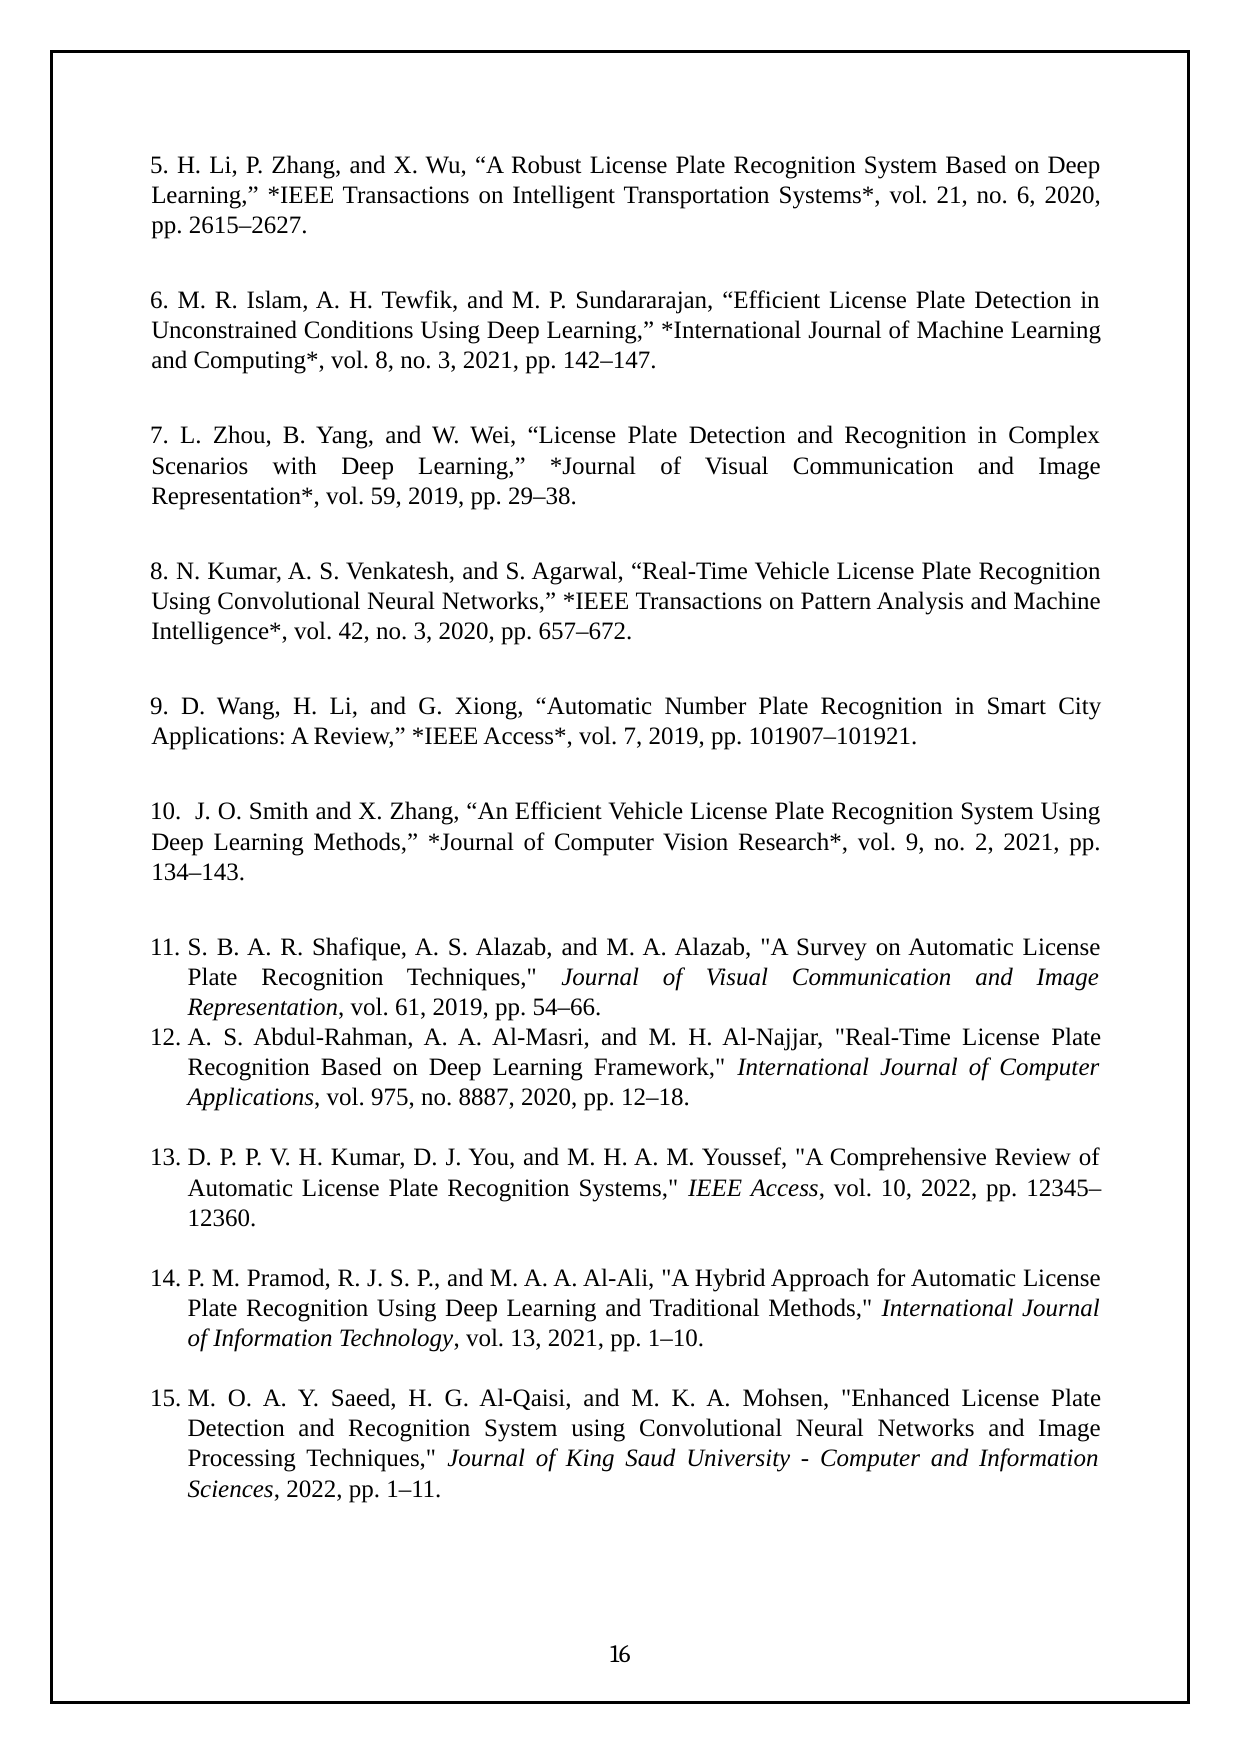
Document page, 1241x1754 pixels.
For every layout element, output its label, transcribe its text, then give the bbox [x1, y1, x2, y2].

text 8. N. Kumar, A. S. Venkatesh, and S. Agarwal, “Real-Time Vehicle License Plate Recognition Using Convolutional Neural Networks,” *IEEE Transactions on Pattern Analysis and Machine Intelligence*, vol. 42, no. 3, 2020, pp. 657–672. [150, 556, 1102, 645]
text 10. J. O. Smith and X. Zhang, “An Efficient Vehicle License Plate Recognition System Using Deep Learning Methods,” *Journal of Computer Vision Research*, vol. 9, no. 2, 2021, pp. 134–143. [150, 796, 1102, 885]
text 9. D. Wang, H. Li, and G. Xiong, “Automatic Number Plate Recognition in Smart City Applications: A Review,” *IEEE Access*, vol. 7, 2019, pp. 101907–101921. [150, 691, 1102, 750]
list A. S. Abdul-Rahman, A. A. Al-Masri, and M. H. Al-Najjar, "Real-Time License Plate Recognition Based on Deep Learning Framework," International Journal of Computer Applications, vol. 975, no. 8887, 2020, pp. 12–18. [150, 1022, 1102, 1111]
list D. P. P. V. H. Kumar, D. J. You, and M. H. A. M. Youssef, "A Comprehensive Review of Automatic License Plate Recognition Systems," IEEE Access, vol. 10, 2022, pp. 12345–12360. [150, 1142, 1102, 1231]
text 5. H. Li, P. Zhang, and X. Wu, “A Robust License Plate Recognition System Based on Deep Learning,” *IEEE Transactions on Intelligent Transportation Systems*, vol. 21, no. 6, 2020, pp. 2615–2627. [150, 150, 1102, 239]
list M. O. A. Y. Saeed, H. G. Al-Qaisi, and M. K. A. Mohsen, "Enhanced License Plate Detection and Recognition System using Convolutional Neural Networks and Image Processing Techniques," Journal of King Saud University - Computer and Information Sciences, 2022, pp. 1–11. [150, 1383, 1102, 1502]
list P. M. Pramod, R. J. S. P., and M. A. A. Al-Ali, "A Hybrid Approach for Automatic License Plate Recognition Using Deep Learning and Traditional Methods," International Journal of Information Technology, vol. 13, 2021, pp. 1–10. [150, 1263, 1102, 1352]
text 6. M. R. Islam, A. H. Tewfik, and M. P. Sundararajan, “Efficient License Plate Detection in Unconstrained Conditions Using Deep Learning,” *International Journal of Machine Learning and Computing*, vol. 8, no. 3, 2021, pp. 142–147. [150, 285, 1102, 374]
list S. B. A. R. Shafique, A. S. Alazab, and M. A. Alazab, "A Survey on Automatic License Plate Recognition Techniques," Journal of Visual Communication and Image Representation, vol. 61, 2019, pp. 54–66. [150, 932, 1102, 1021]
text 7. L. Zhou, B. Yang, and W. Wei, “License Plate Detection and Recognition in Complex Scenarios with Deep Learning,” *Journal of Visual Communication and Image Representation*, vol. 59, 2019, pp. 29–38. [150, 421, 1102, 509]
